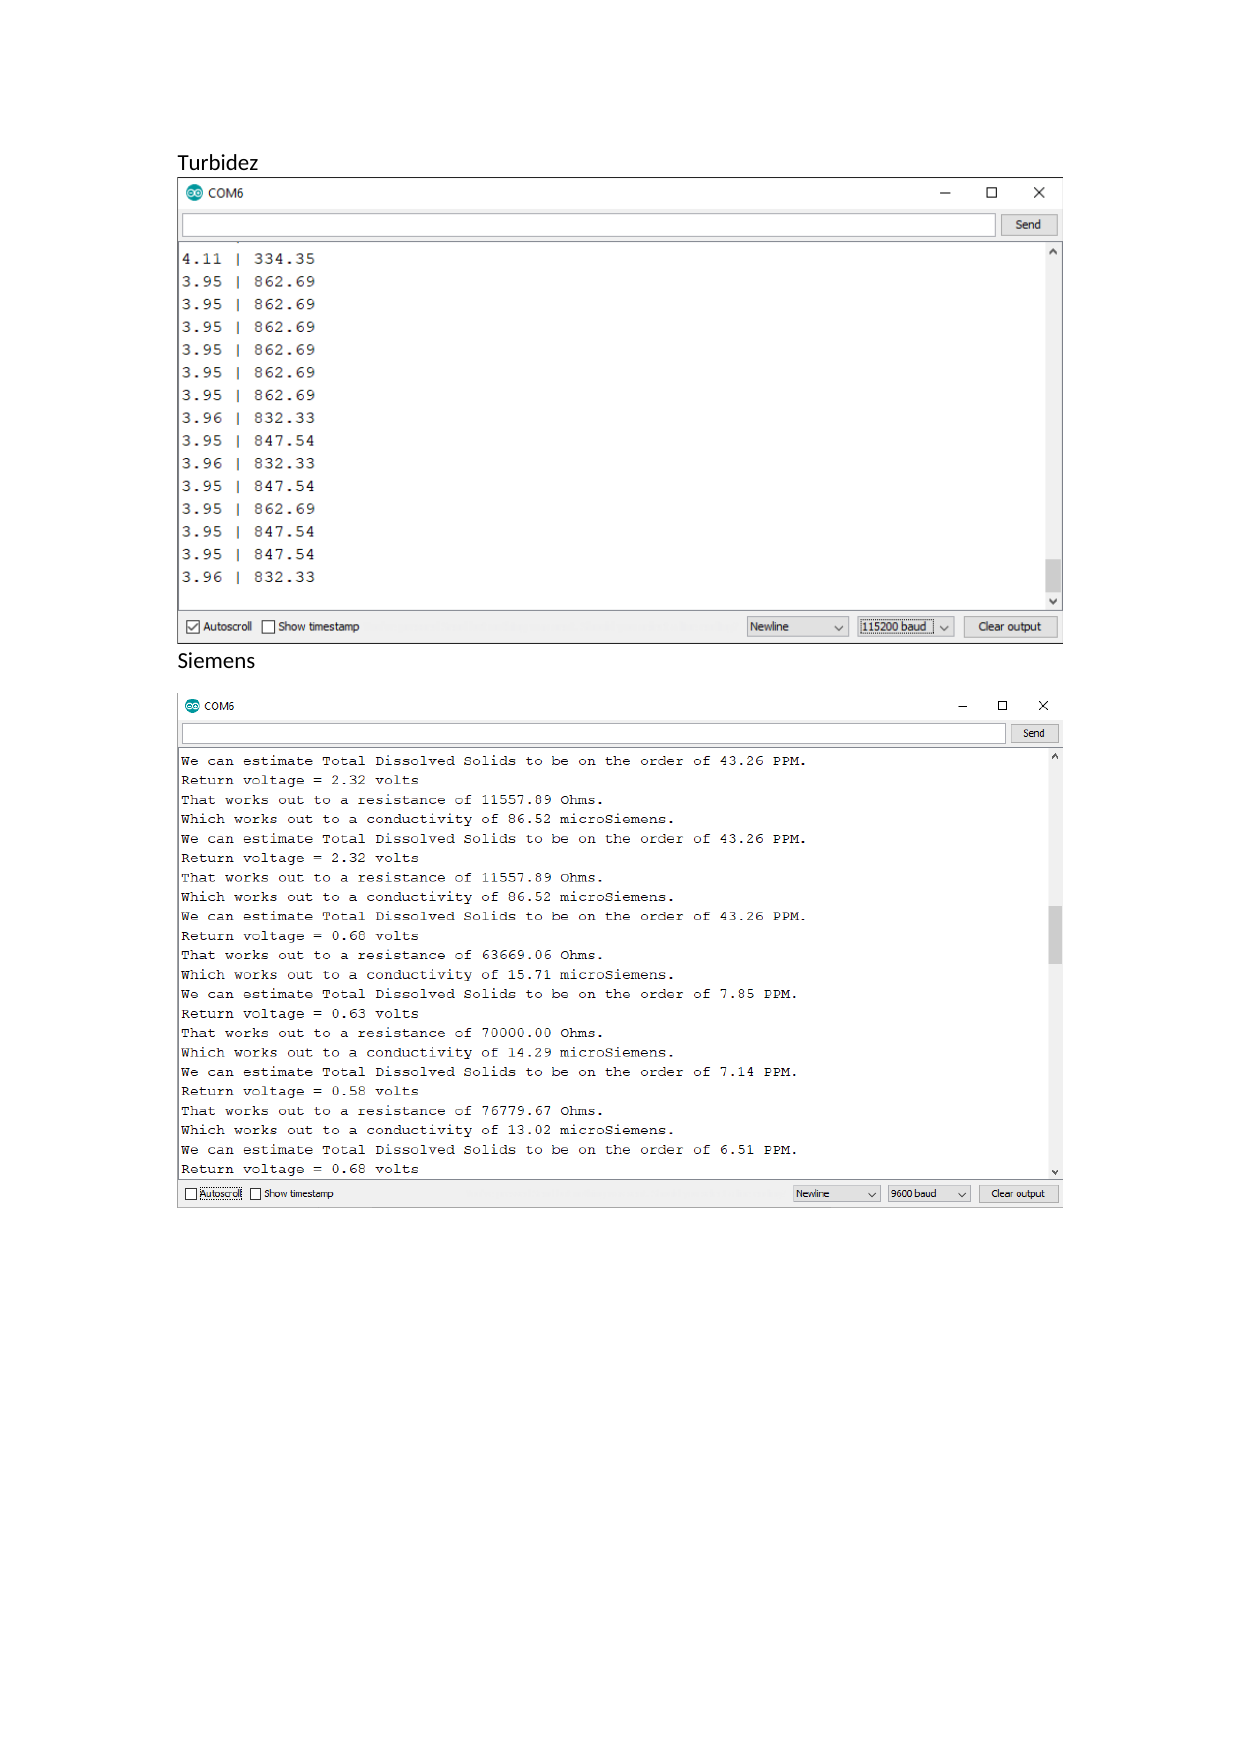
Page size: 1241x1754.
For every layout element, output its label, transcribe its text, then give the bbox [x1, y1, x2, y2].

picture [177, 693, 1063, 1208]
picture [177, 177, 1063, 644]
text TurbidezSiemens [177, 644, 1063, 674]
text TurbidezSiemens [177, 148, 1063, 177]
